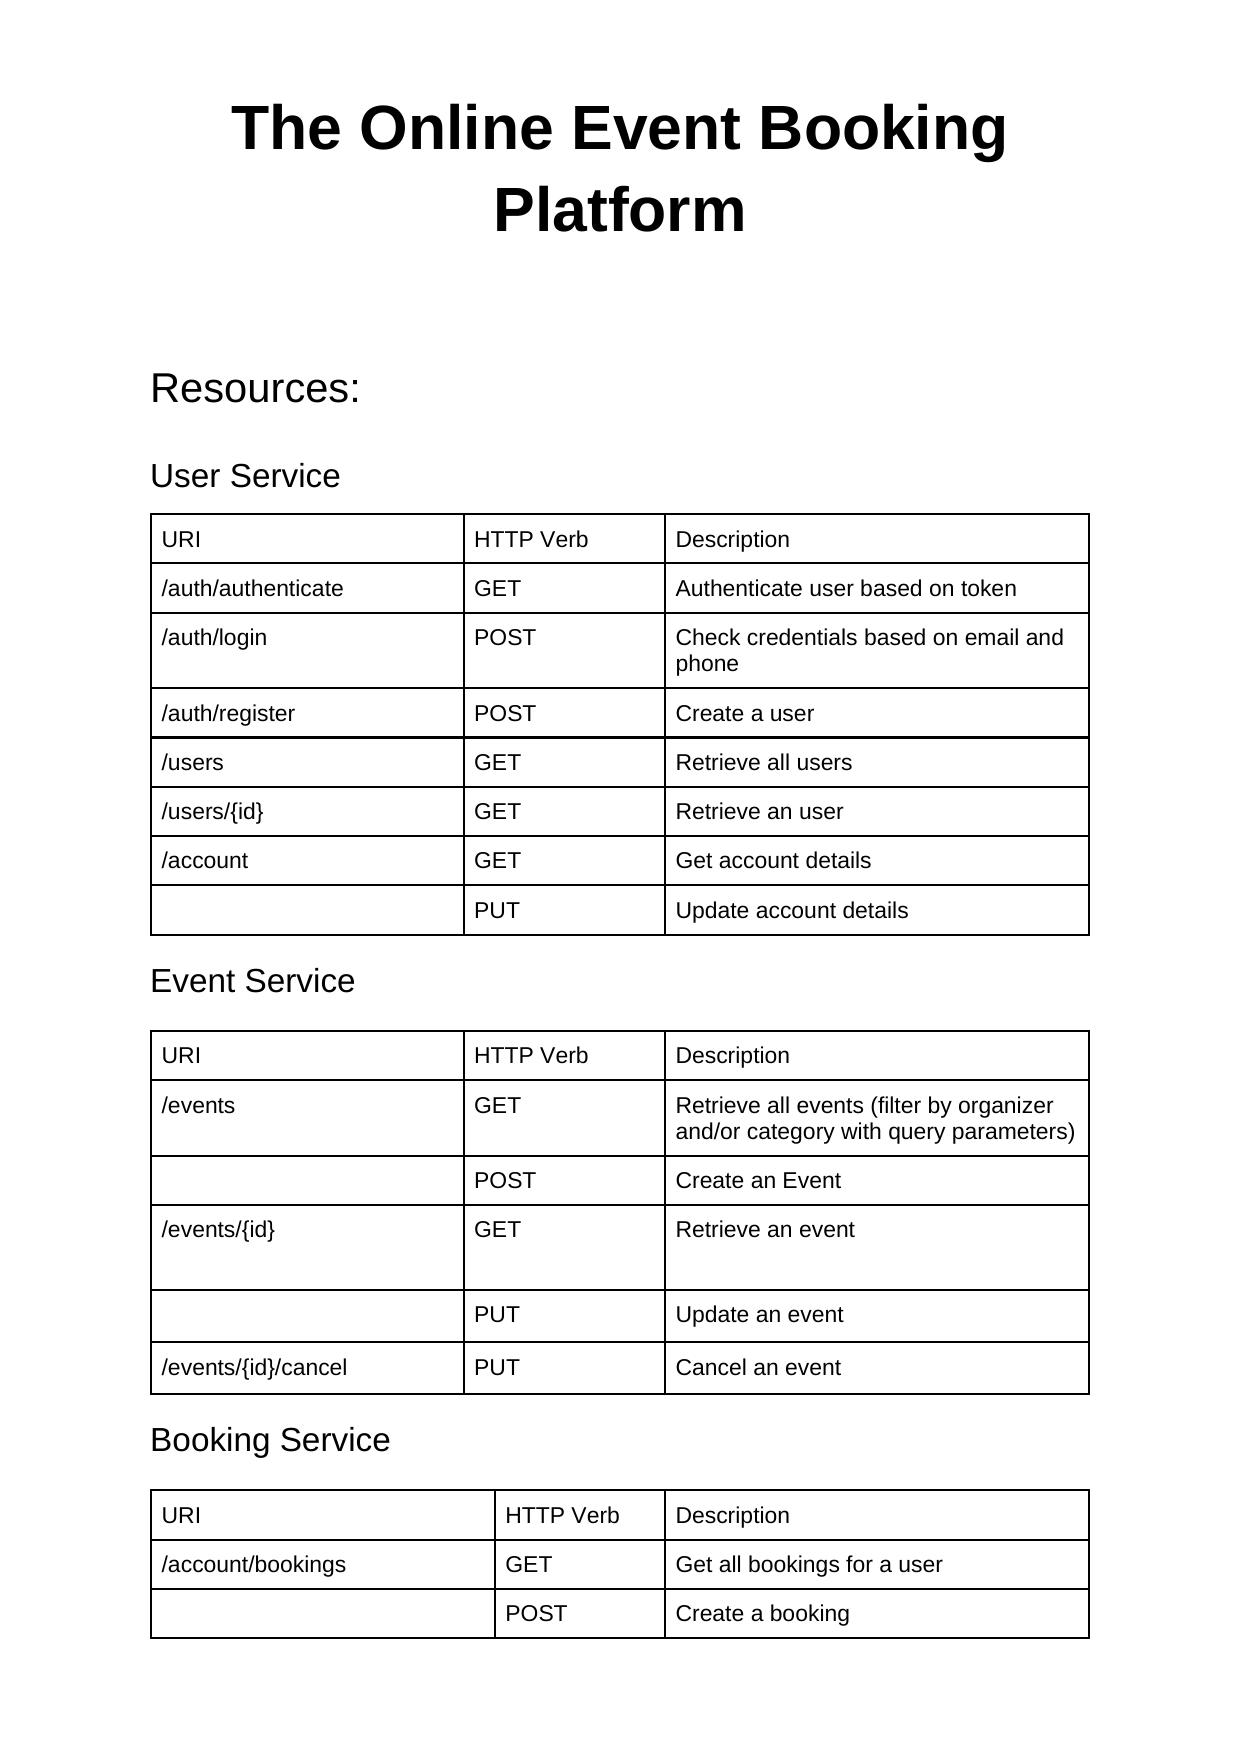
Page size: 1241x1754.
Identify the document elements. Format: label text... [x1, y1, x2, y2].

table_cell Create an Event [666, 1157, 1088, 1204]
table_header Description [666, 1491, 1088, 1539]
table_cell Create a user [666, 689, 1088, 736]
table_cell /events/{id}/cancel [152, 1343, 463, 1393]
table_cell Retrieve an user [666, 788, 1088, 835]
table_cell /users [152, 739, 463, 786]
table_cell POST [465, 689, 664, 736]
table_cell Check credentials based on email and phone [666, 614, 1088, 687]
table_header URI [152, 1032, 463, 1079]
table_cell /auth/register [152, 689, 463, 736]
table_cell Update an event [666, 1291, 1088, 1341]
title The Online Event Booking Platform [150, 91, 1090, 245]
table_header HTTP Verb [496, 1491, 664, 1539]
table_cell GET [496, 1541, 664, 1588]
table_cell GET [465, 837, 664, 884]
table_cell GET [465, 788, 664, 835]
table_cell /auth/authenticate [152, 564, 463, 612]
table_cell Create a booking [666, 1590, 1088, 1637]
table_cell PUT [465, 1343, 664, 1393]
table_cell /account [152, 837, 463, 884]
subtitle User Service [150, 456, 1090, 495]
table_cell /users/{id} [152, 788, 463, 835]
table_header HTTP Verb [465, 515, 664, 562]
table_cell /auth/login [152, 614, 463, 687]
table_cell Retrieve all users [666, 739, 1088, 786]
table_cell [152, 886, 463, 933]
table_cell /events/{id} [152, 1206, 463, 1289]
table_cell POST [496, 1590, 664, 1637]
table_cell Authenticate user based on token [666, 564, 1088, 612]
table_cell GET [465, 564, 664, 612]
table_cell GET [465, 1081, 664, 1155]
table_header URI [152, 1491, 494, 1539]
table_cell /events [152, 1081, 463, 1155]
subtitle Resources: [150, 364, 1090, 412]
table_cell Retrieve an event [666, 1206, 1088, 1289]
table_cell POST [465, 614, 664, 687]
table_cell PUT [465, 886, 664, 933]
table_cell Get account details [666, 837, 1088, 884]
subtitle Booking Service [150, 1420, 1090, 1459]
table_cell POST [465, 1157, 664, 1204]
table_header Description [666, 515, 1088, 562]
subtitle Event Service [150, 961, 1090, 999]
table_cell Update account details [666, 886, 1088, 933]
table_cell Get all bookings for a user [666, 1541, 1088, 1588]
table_cell [152, 1291, 463, 1341]
table_header Description [666, 1032, 1088, 1079]
table_cell PUT [465, 1291, 664, 1341]
table_cell [152, 1590, 494, 1637]
table_cell GET [465, 1206, 664, 1289]
table_header HTTP Verb [465, 1032, 664, 1079]
table_cell GET [465, 739, 664, 786]
table_header URI [152, 515, 463, 562]
table_cell /account/bookings [152, 1541, 494, 1588]
table_cell Cancel an event [666, 1343, 1088, 1393]
table_cell Retrieve all events (filter by organizer and/or category with query parameters) [666, 1081, 1088, 1155]
table_cell [152, 1157, 463, 1204]
